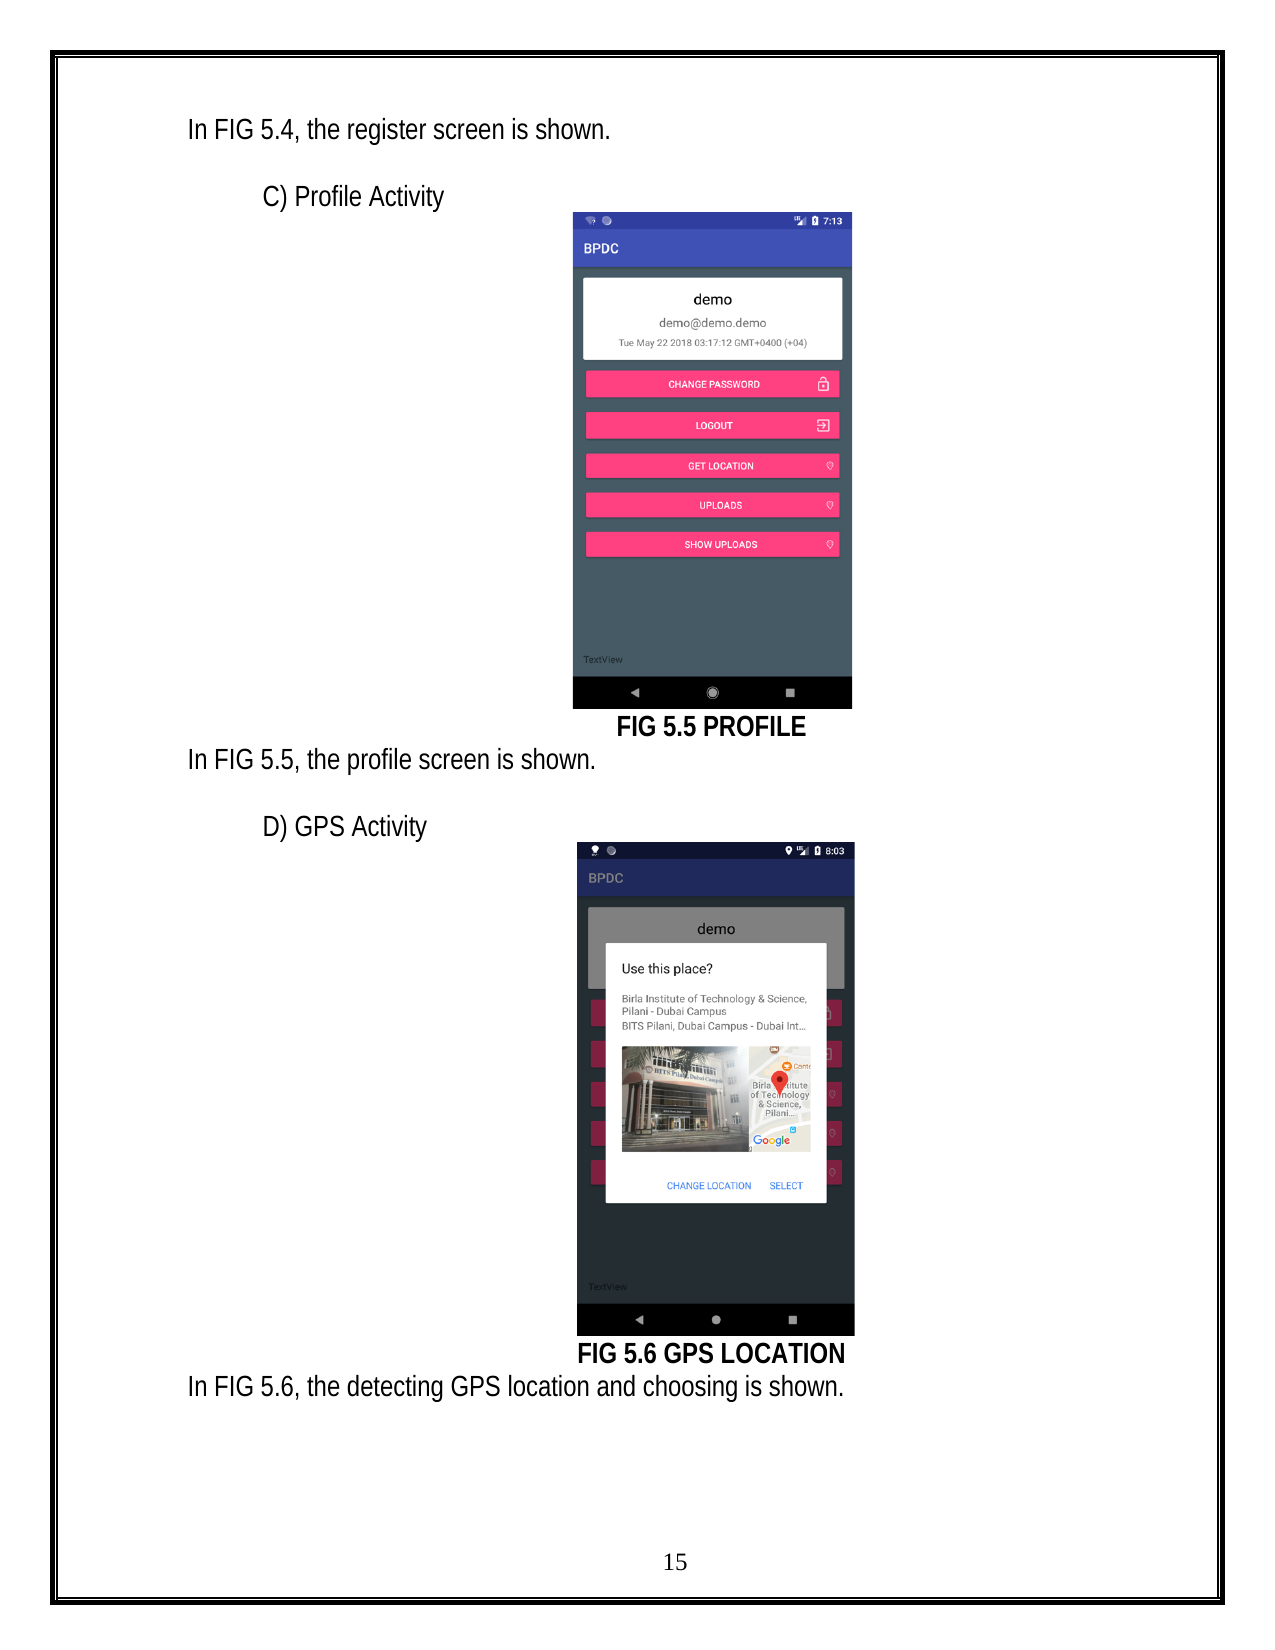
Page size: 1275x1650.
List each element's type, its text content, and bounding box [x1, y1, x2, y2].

picture [572, 212, 853, 709]
text In FIG 5.6, the detecting GPS location and choosing is shown. [187, 1369, 1162, 1403]
text FIG 5.5 PROFILE [187, 709, 1162, 742]
picture [577, 842, 855, 1336]
text In FIG 5.4, the register screen is shown. [187, 112, 1162, 146]
text C) Profile Activity [187, 179, 1162, 213]
text D) GPS Activity [187, 809, 1162, 843]
text In FIG 5.5, the profile screen is shown. [187, 742, 1162, 776]
text FIG 5.6 GPS LOCATION [187, 1336, 1162, 1369]
